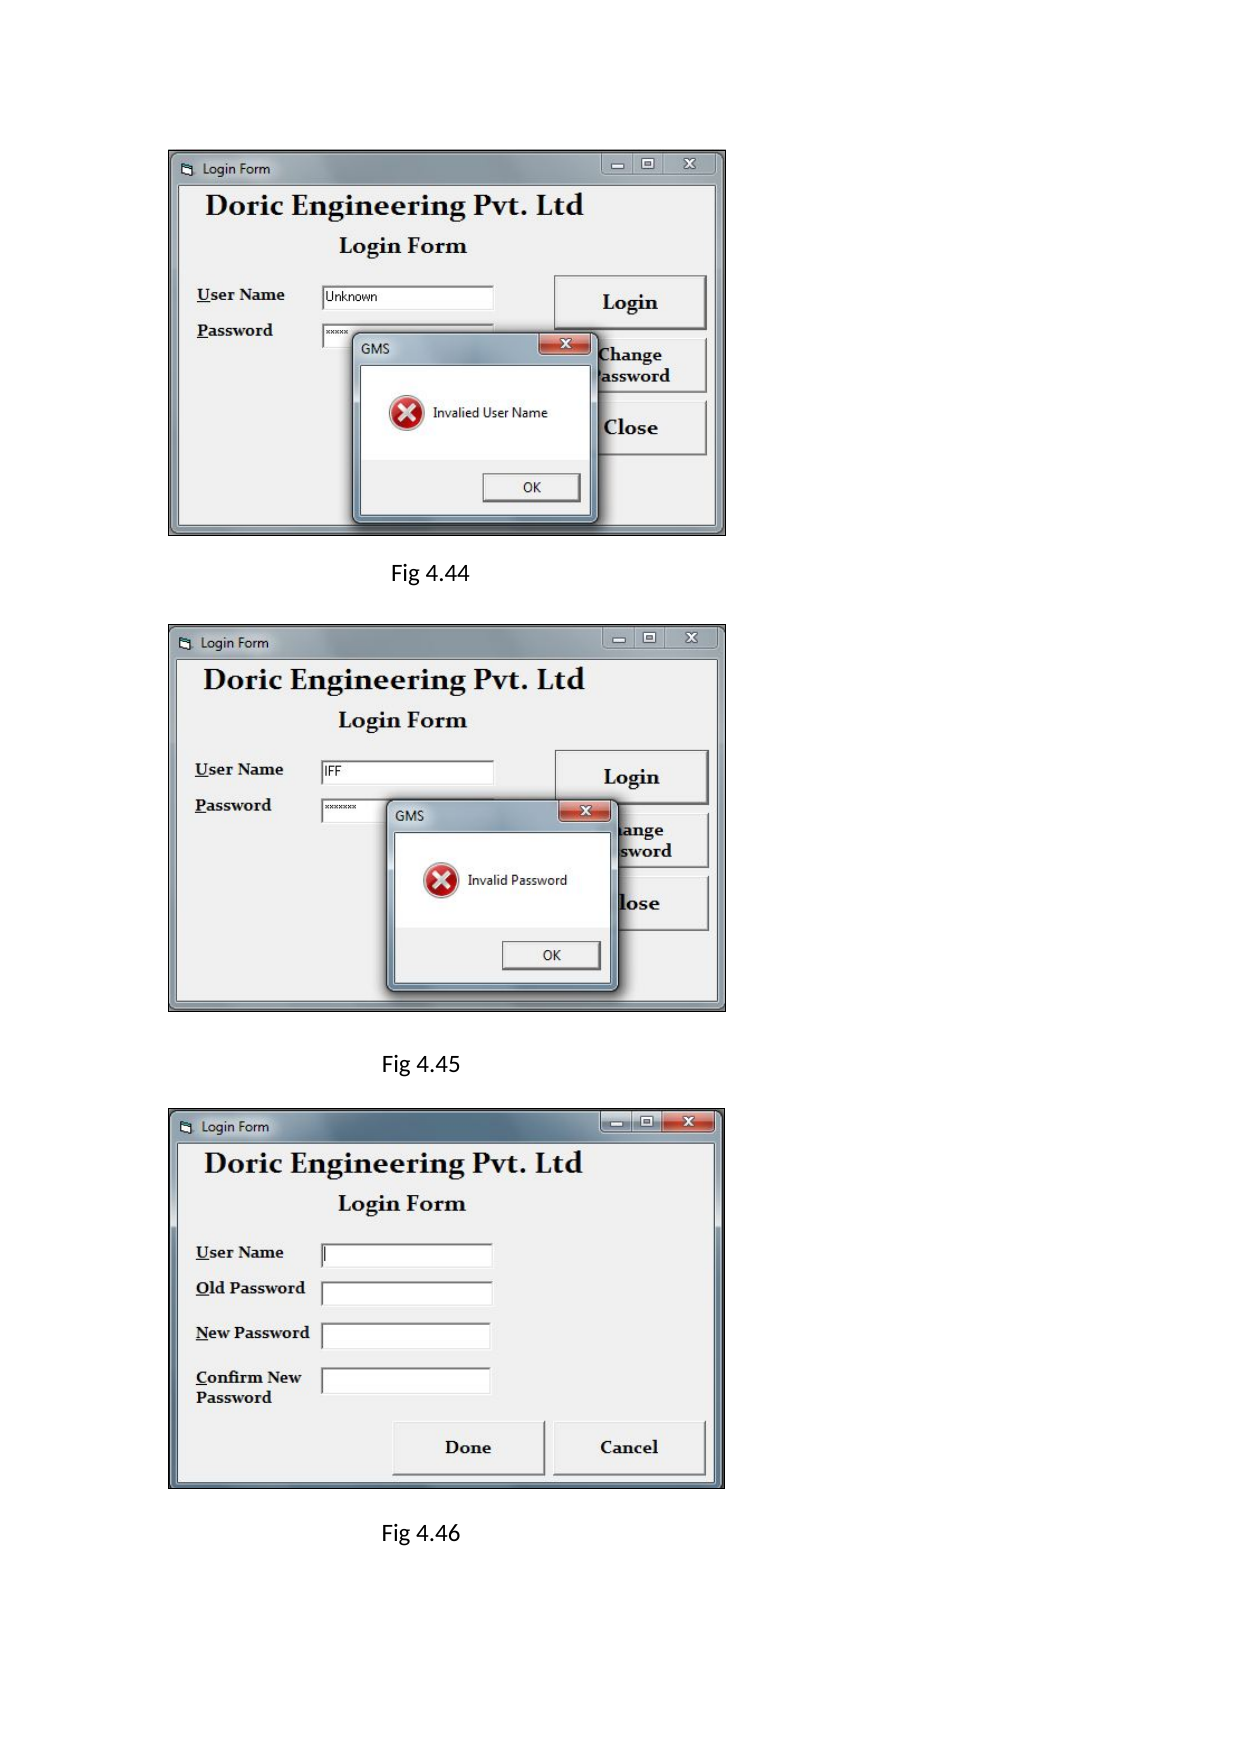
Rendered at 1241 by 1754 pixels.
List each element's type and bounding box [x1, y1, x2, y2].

picture [169, 151, 725, 535]
picture [169, 625, 725, 1011]
picture [169, 1109, 724, 1488]
